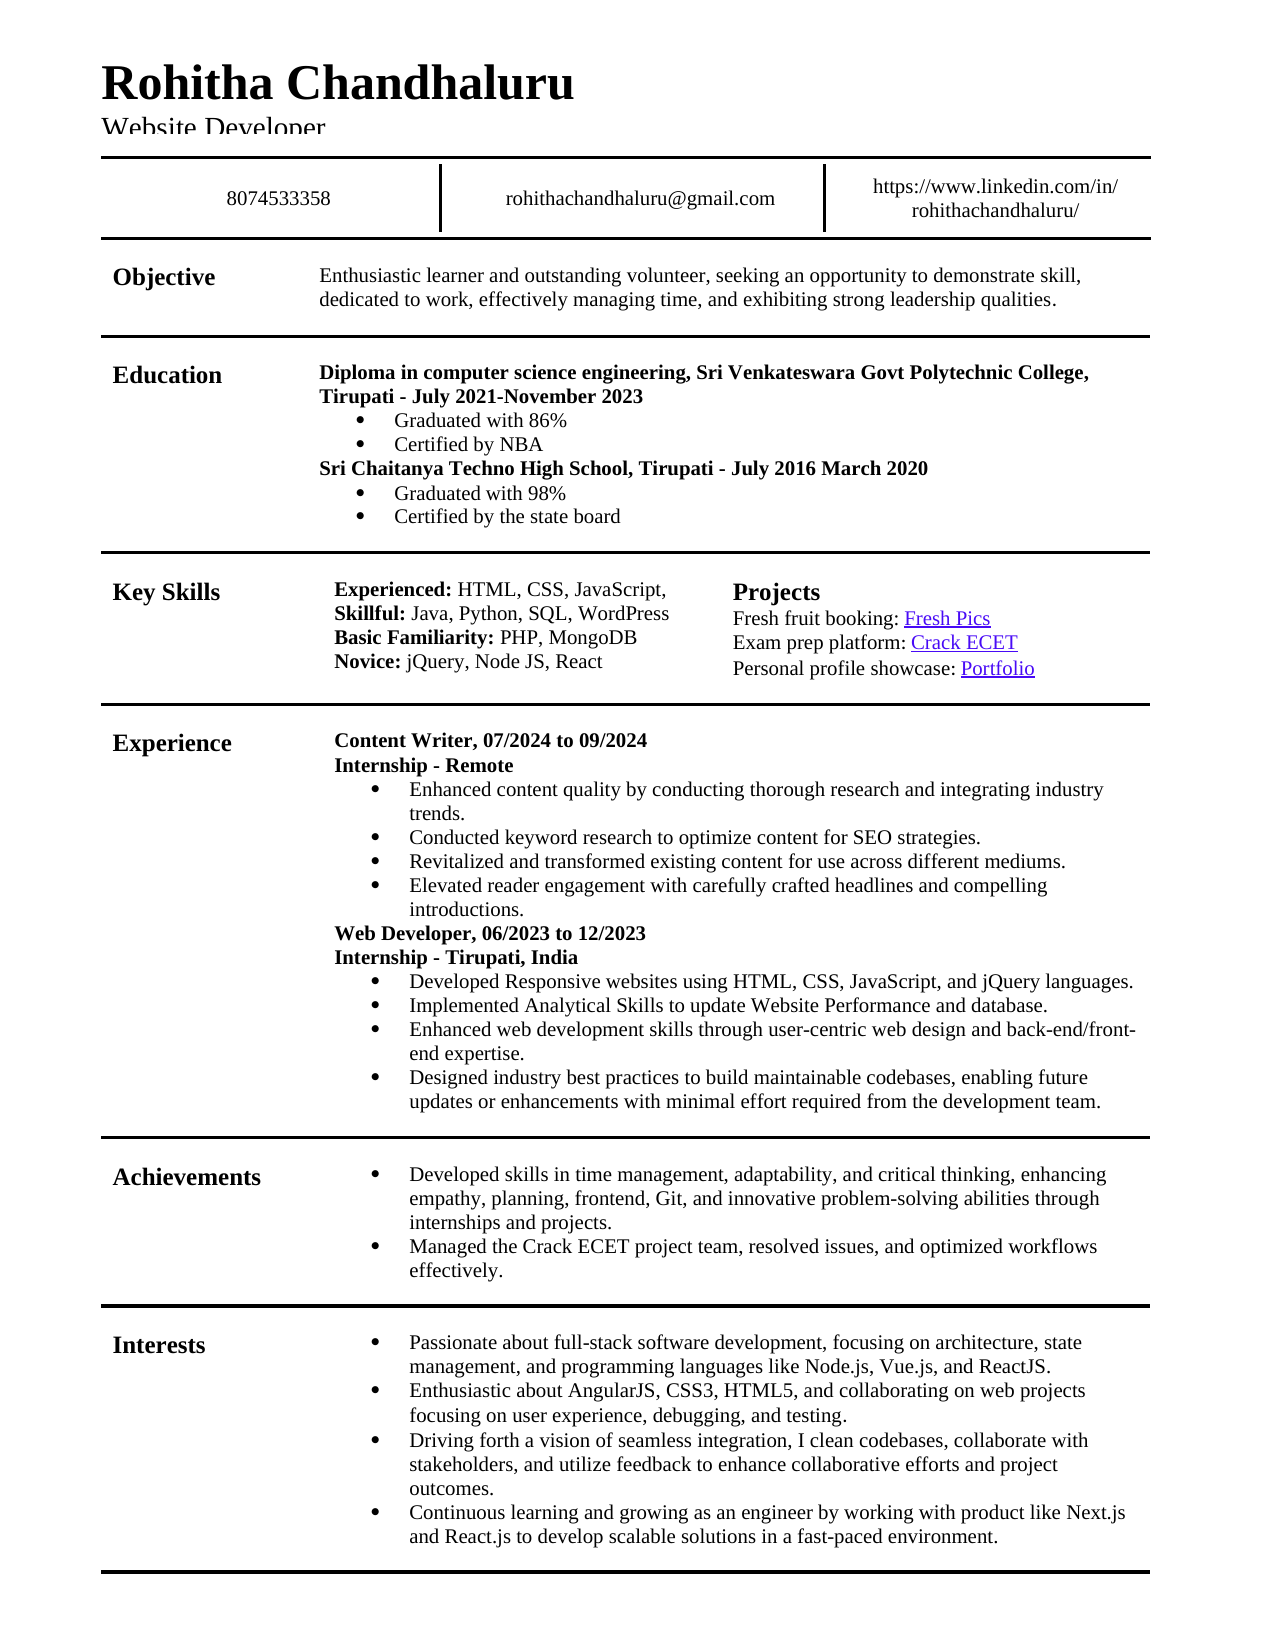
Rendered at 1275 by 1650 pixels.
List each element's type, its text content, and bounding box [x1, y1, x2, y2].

table_cell Experienced: HTML, CSS, JavaScript, Skillful: Java, Python, SQL, WordPress Basic Familiarity: PHP, MongoDB Novice: jQuery, Node JS, React [308, 554, 721, 703]
table_cell Diploma in computer science engineering, Sri Venkateswara Govt Polytechnic College, Tirupati - July 2021-November 2023 Graduated with 86% Certified by NBA Sri Chaitanya Techno High School, Tirupati - July 2016 March 2020 Graduated with 98% Certified by the state board [308, 338, 1150, 551]
table_cell Content Writer, 07/2024 to 09/2024 Internship - Remote Enhanced content quality by conducting thorough research and integrating industry trends. Conducted keyword research to optimize content for SEO strategies. Revitalized and transformed existing content for use across different mediums. Elevated reader engagement with carefully crafted headlines and compelling introductions. Web Developer, 06/2023 to 12/2023 Internship - Tirupati, India Developed Responsive websites using HTML, CSS, JavaScript, and jQuery languages. Implemented Analytical Skills to update Website Performance and database. Enhanced web development skills through user-centric web design and back-end/front-end expertise. Designed industry best practices to build maintainable codebases, enabling future updates or enhancements with minimal effort required from the development team. [308, 706, 1150, 1136]
table_cell Projects Fresh fruit booking: Fresh Pics Exam prep platform: Crack ECET Personal profile showcase: Portfolio [721, 554, 1150, 703]
table_cell Interests [101, 1308, 308, 1570]
table_cell https://www.linkedin.com/in/rohithachandhaluru/ [826, 164, 1151, 232]
table_cell [441, 159, 825, 164]
table_cell [825, 159, 1151, 164]
table_cell Achievements [101, 1139, 308, 1304]
table_header Rohitha Chandhaluru Website Developer [101, 53, 1151, 156]
table_cell [101, 338, 308, 551]
table_cell [101, 232, 441, 237]
table_cell Passionate about full-stack software development, focusing on architecture, state management, and programming languages like Node.js, Vue.js, and ReactJS. Enthusiastic about AngularJS, CSS3, HTML5, and collaborating on web projects focusing on user experience, debugging, and testing. Driving forth a vision of seamless integration, I clean codebases, collaborate with stakeholders, and utilize feedback to enhance collaborative efforts and project outcomes. Continuous learning and growing as an engineer by working with product like Next.js and React.js to develop scalable solutions in a fast-paced environment. [308, 1308, 1150, 1570]
table_cell [101, 706, 308, 1136]
table_cell [825, 232, 1151, 237]
table_cell [101, 240, 308, 334]
table_cell [441, 232, 825, 237]
table_cell [101, 554, 308, 703]
table_cell Enthusiastic learner and outstanding volunteer, seeking an opportunity to demonstrate skill, dedicated to work, effectively managing time, and exhibiting strong leadership qualities. [308, 240, 1150, 334]
table_cell [101, 159, 441, 164]
table_cell Developed skills in time management, adaptability, and critical thinking, enhancing empathy, planning, frontend, Git, and innovative problem-solving abilities through internships and projects. Managed the Crack ECET project team, resolved issues, and optimized workflows effectively. [308, 1139, 1150, 1304]
table_cell rohithachandhaluru@gmail.com [442, 164, 823, 232]
table_cell 8074533358 [101, 164, 439, 232]
